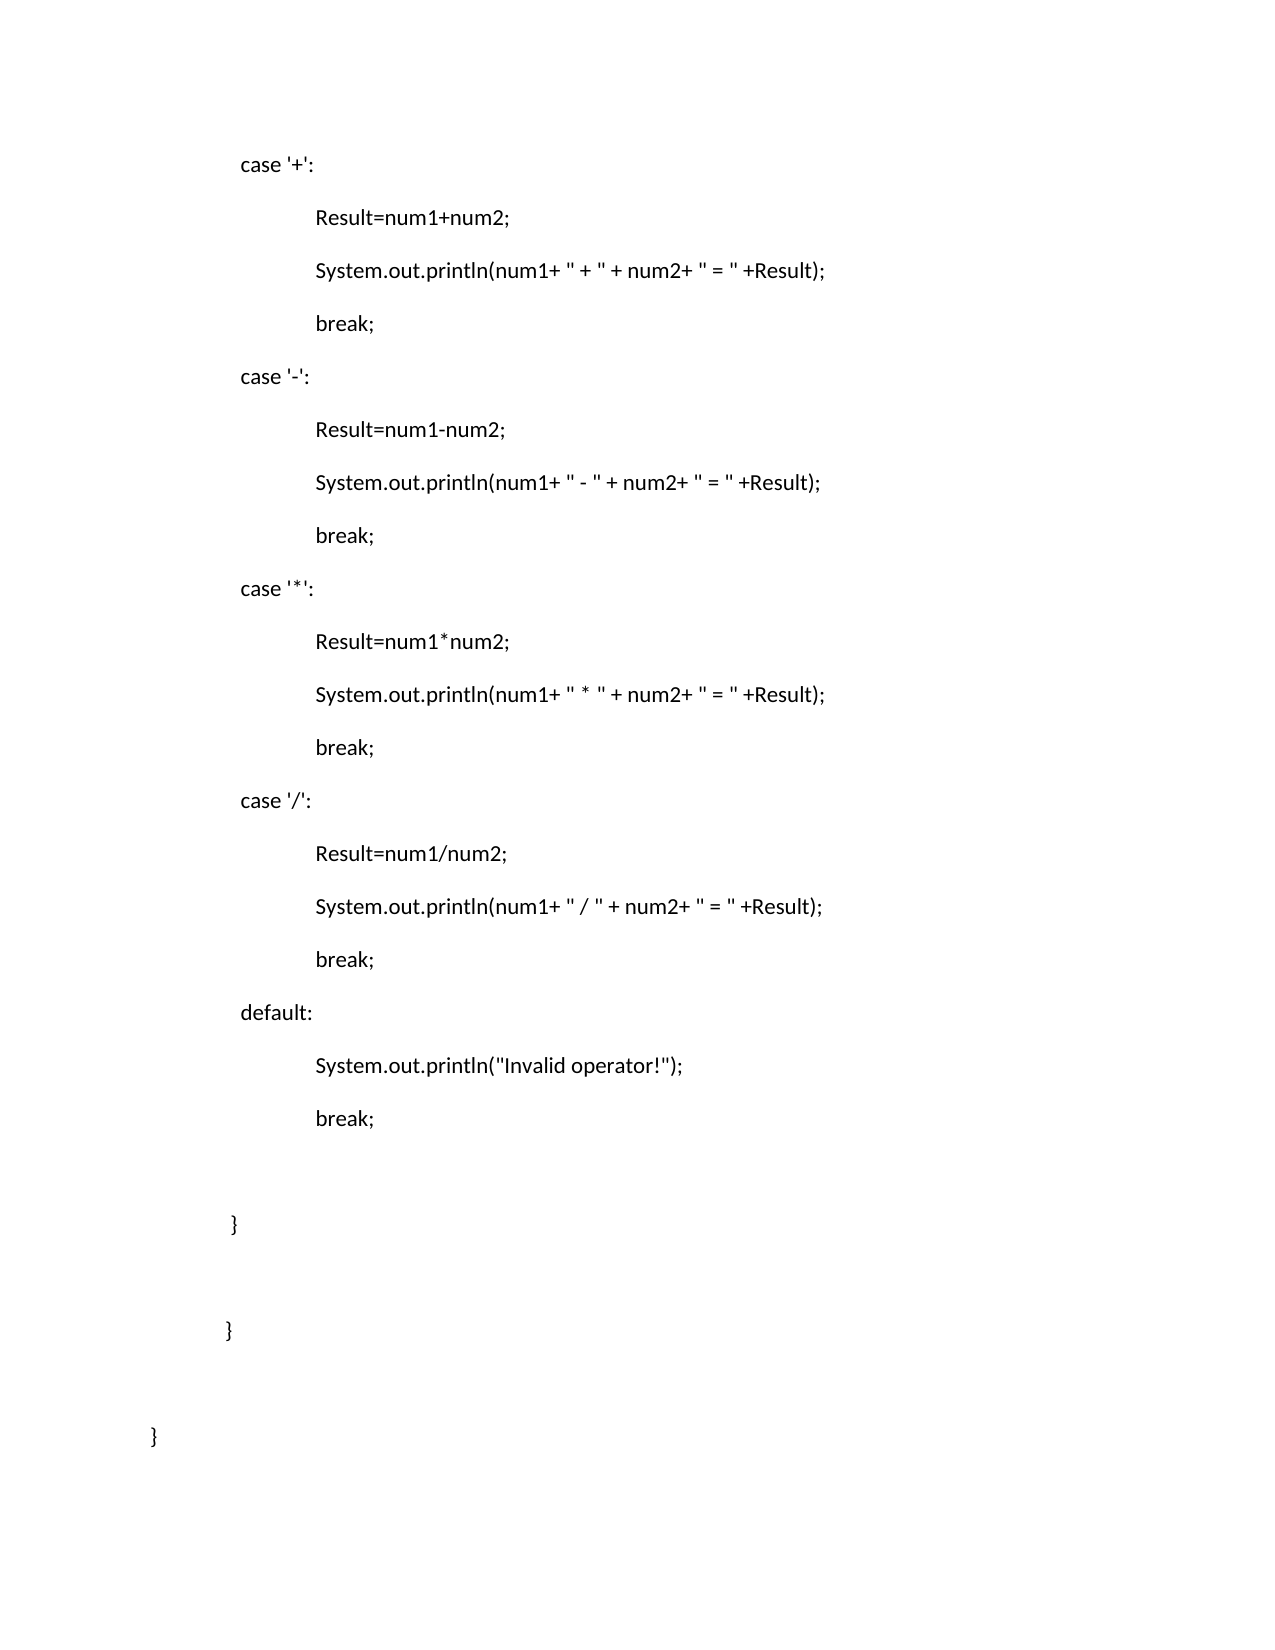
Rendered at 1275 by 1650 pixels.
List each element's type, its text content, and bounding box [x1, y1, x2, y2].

text } [150, 1316, 1125, 1344]
text break; [150, 1104, 1125, 1132]
text case '*': [150, 574, 1125, 602]
text case '/': [150, 786, 1125, 814]
text break; [150, 309, 1125, 337]
text System.out.println(num1+ " / " + num2+ " = " +Result); [150, 892, 1125, 920]
text System.out.println(num1+ " + " + num2+ " = " +Result); [150, 256, 1125, 284]
text break; [150, 945, 1125, 973]
text case '+': [150, 150, 1125, 178]
text Result=num1*num2; [150, 627, 1125, 655]
text Result=num1+num2; [150, 203, 1125, 231]
text System.out.println(num1+ " - " + num2+ " = " +Result); [150, 468, 1125, 496]
text Result=num1/num2; [150, 839, 1125, 867]
text Result=num1-num2; [150, 415, 1125, 443]
text } [150, 1210, 1125, 1238]
text System.out.println(num1+ " * " + num2+ " = " +Result); [150, 680, 1125, 708]
text } [150, 1422, 1125, 1451]
text System.out.println("Invalid operator!"); [150, 1051, 1125, 1079]
text default: [150, 998, 1125, 1026]
text break; [150, 733, 1125, 761]
text break; [150, 521, 1125, 549]
text case '-': [150, 362, 1125, 390]
